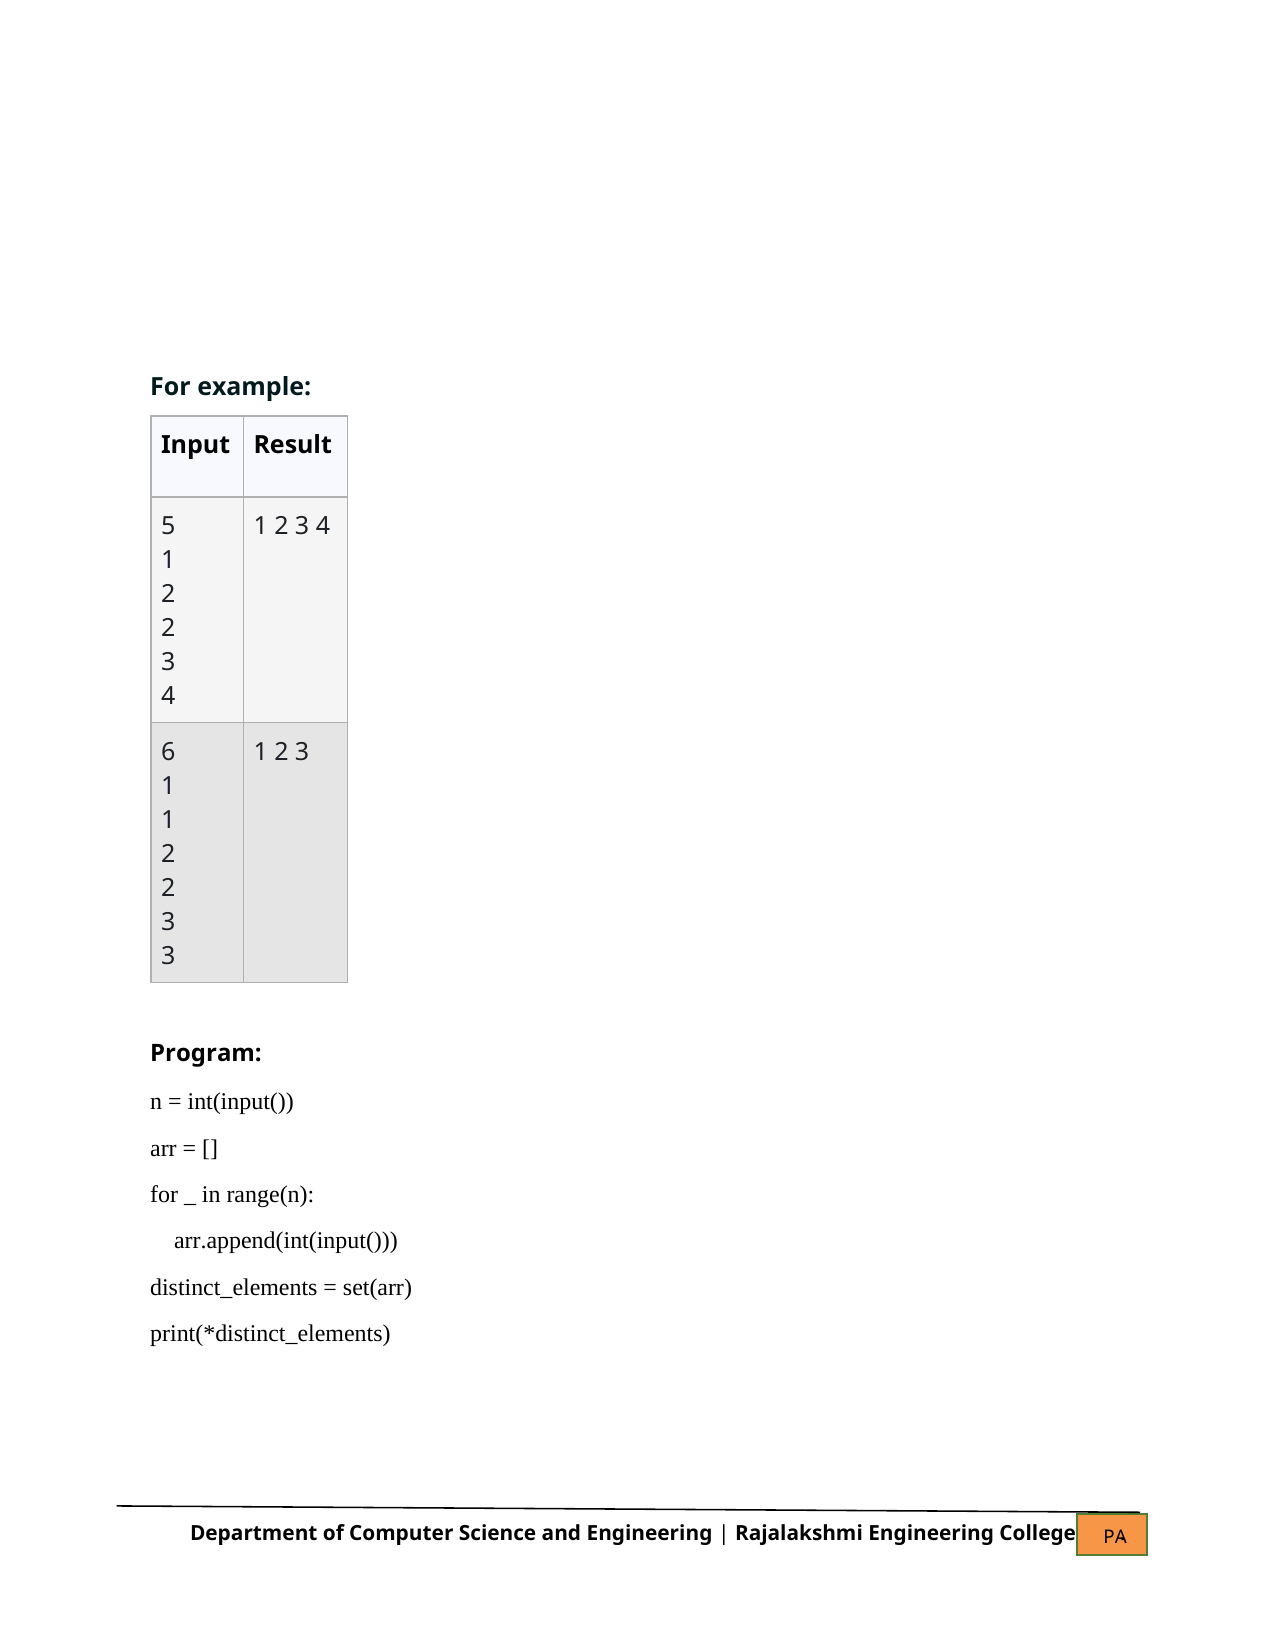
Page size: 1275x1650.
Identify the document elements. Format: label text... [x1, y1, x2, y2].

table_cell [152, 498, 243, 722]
text distinct_elements = set(arr) [150, 1273, 1125, 1301]
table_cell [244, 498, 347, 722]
text for _ in range(n): [150, 1180, 1125, 1208]
text n = int(input()) [150, 1087, 1125, 1115]
text For example: [150, 369, 1125, 403]
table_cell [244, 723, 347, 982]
text arr.append(int(input())) [150, 1227, 1125, 1254]
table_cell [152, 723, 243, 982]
text arr = [] [150, 1134, 1125, 1161]
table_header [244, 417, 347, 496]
text print(*distinct_elements) [150, 1319, 1125, 1347]
text Program: [150, 1035, 1125, 1068]
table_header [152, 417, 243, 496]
